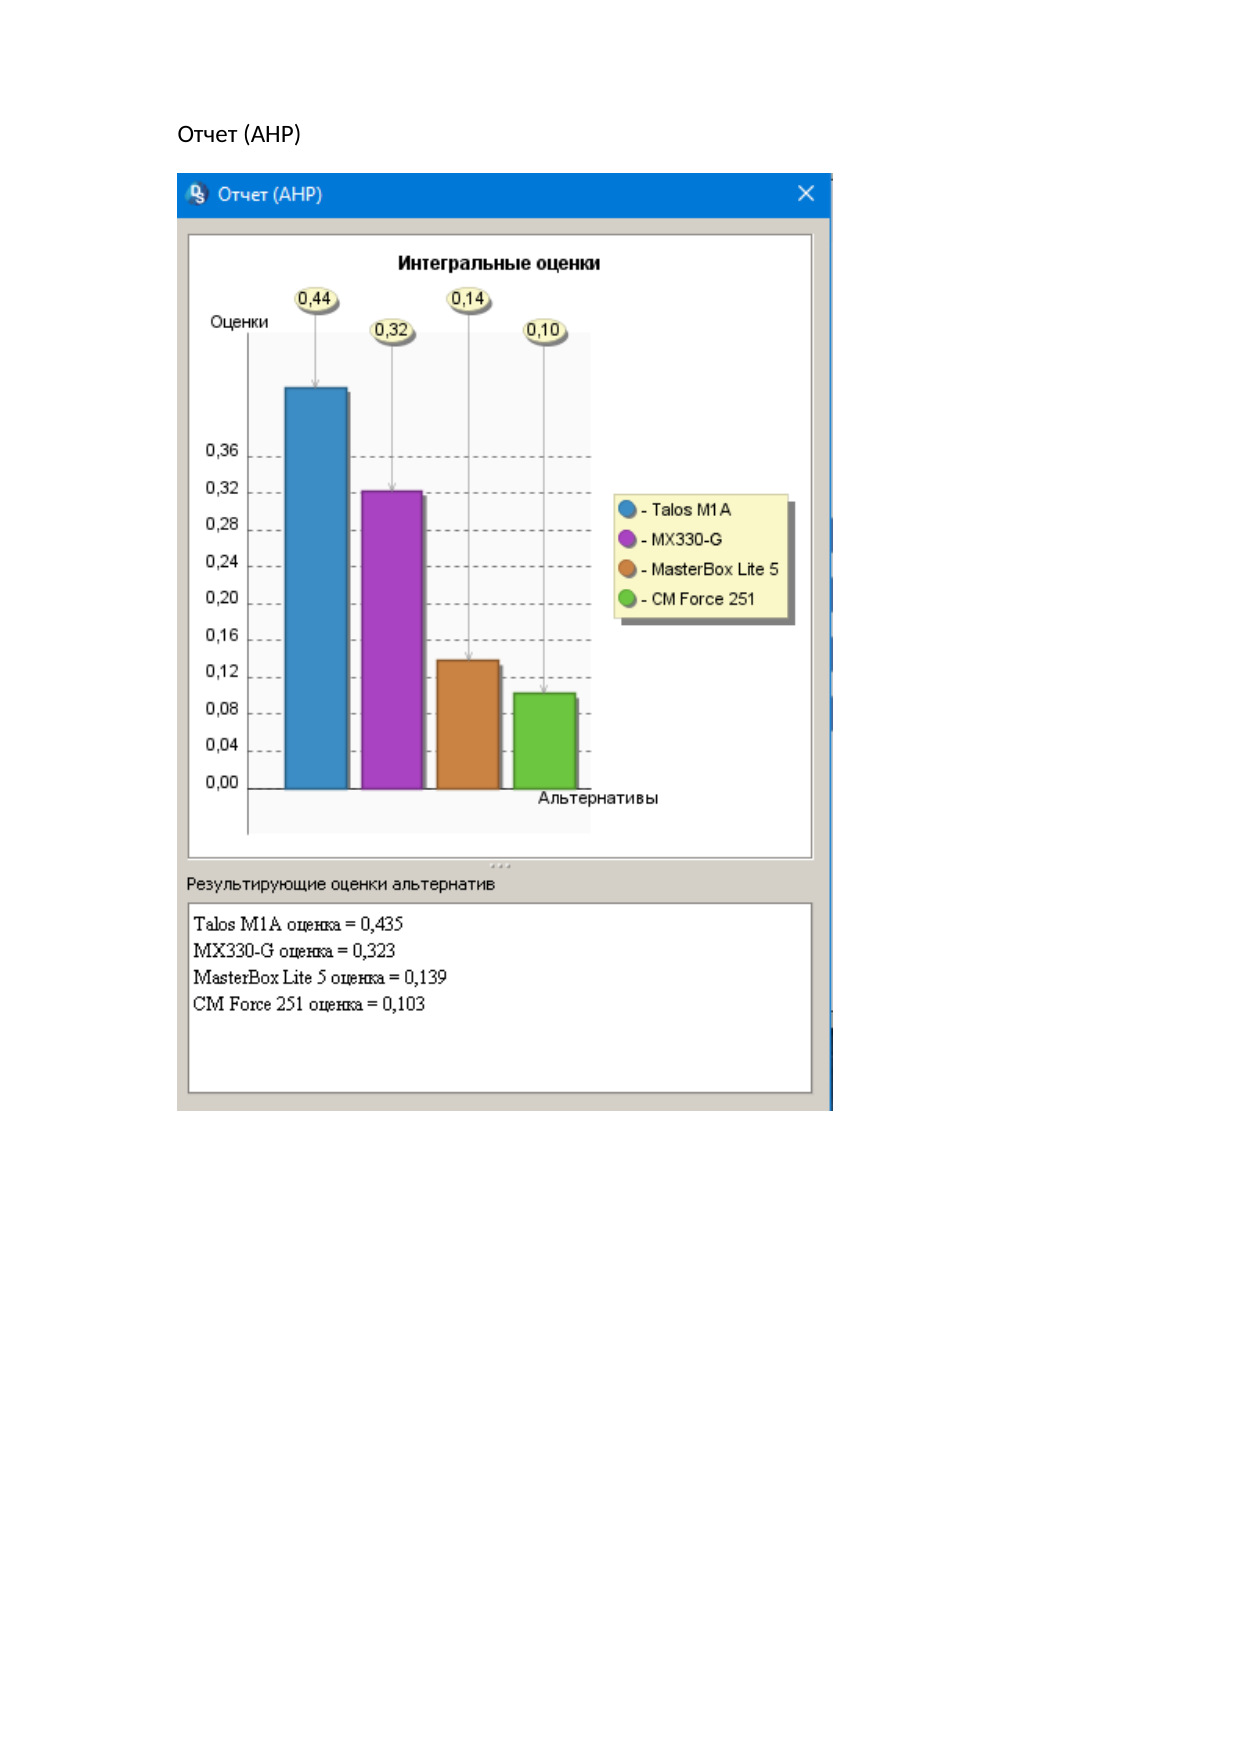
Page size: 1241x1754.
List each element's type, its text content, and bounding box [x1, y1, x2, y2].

picture [177, 173, 833, 1111]
text Отчет (AHP) [177, 118, 1152, 149]
